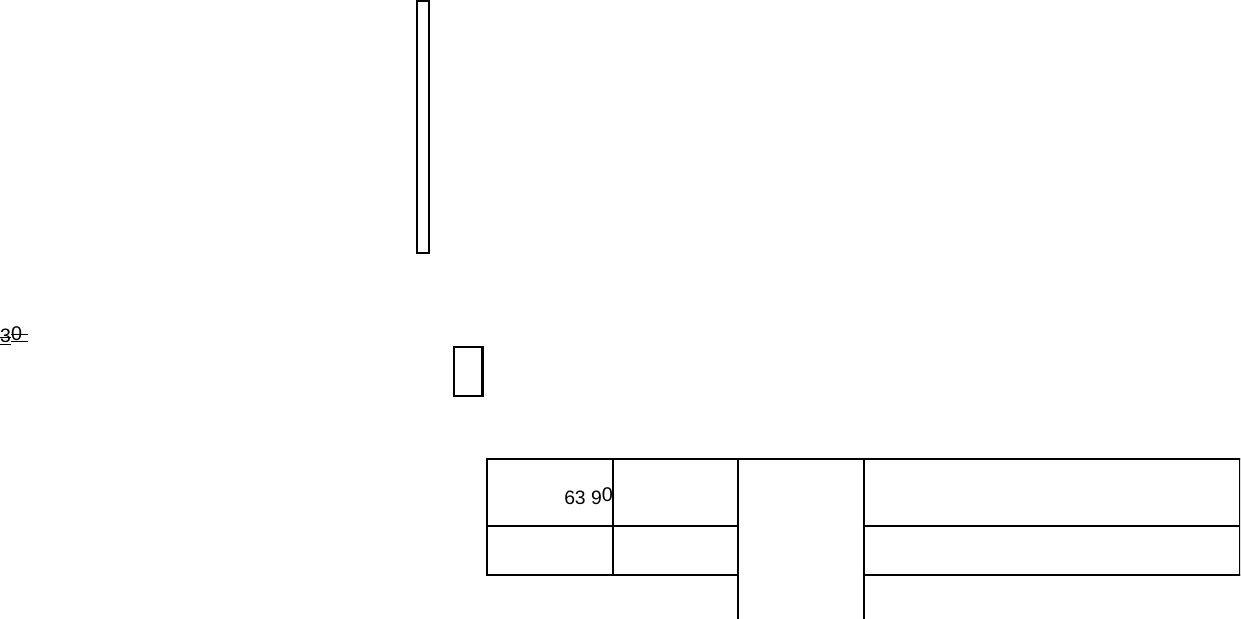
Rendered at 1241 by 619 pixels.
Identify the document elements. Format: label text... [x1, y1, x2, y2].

table_header [614, 460, 737, 525]
table_cell [865, 527, 1239, 574]
table_header [455, 348, 481, 395]
table_cell [614, 527, 737, 574]
table_header [418, 2, 428, 252]
text 30 [0, 315, 1240, 346]
table_header [739, 460, 863, 576]
table_header [865, 460, 1239, 525]
table_cell [488, 527, 612, 574]
table_header 63 90 [488, 460, 612, 525]
